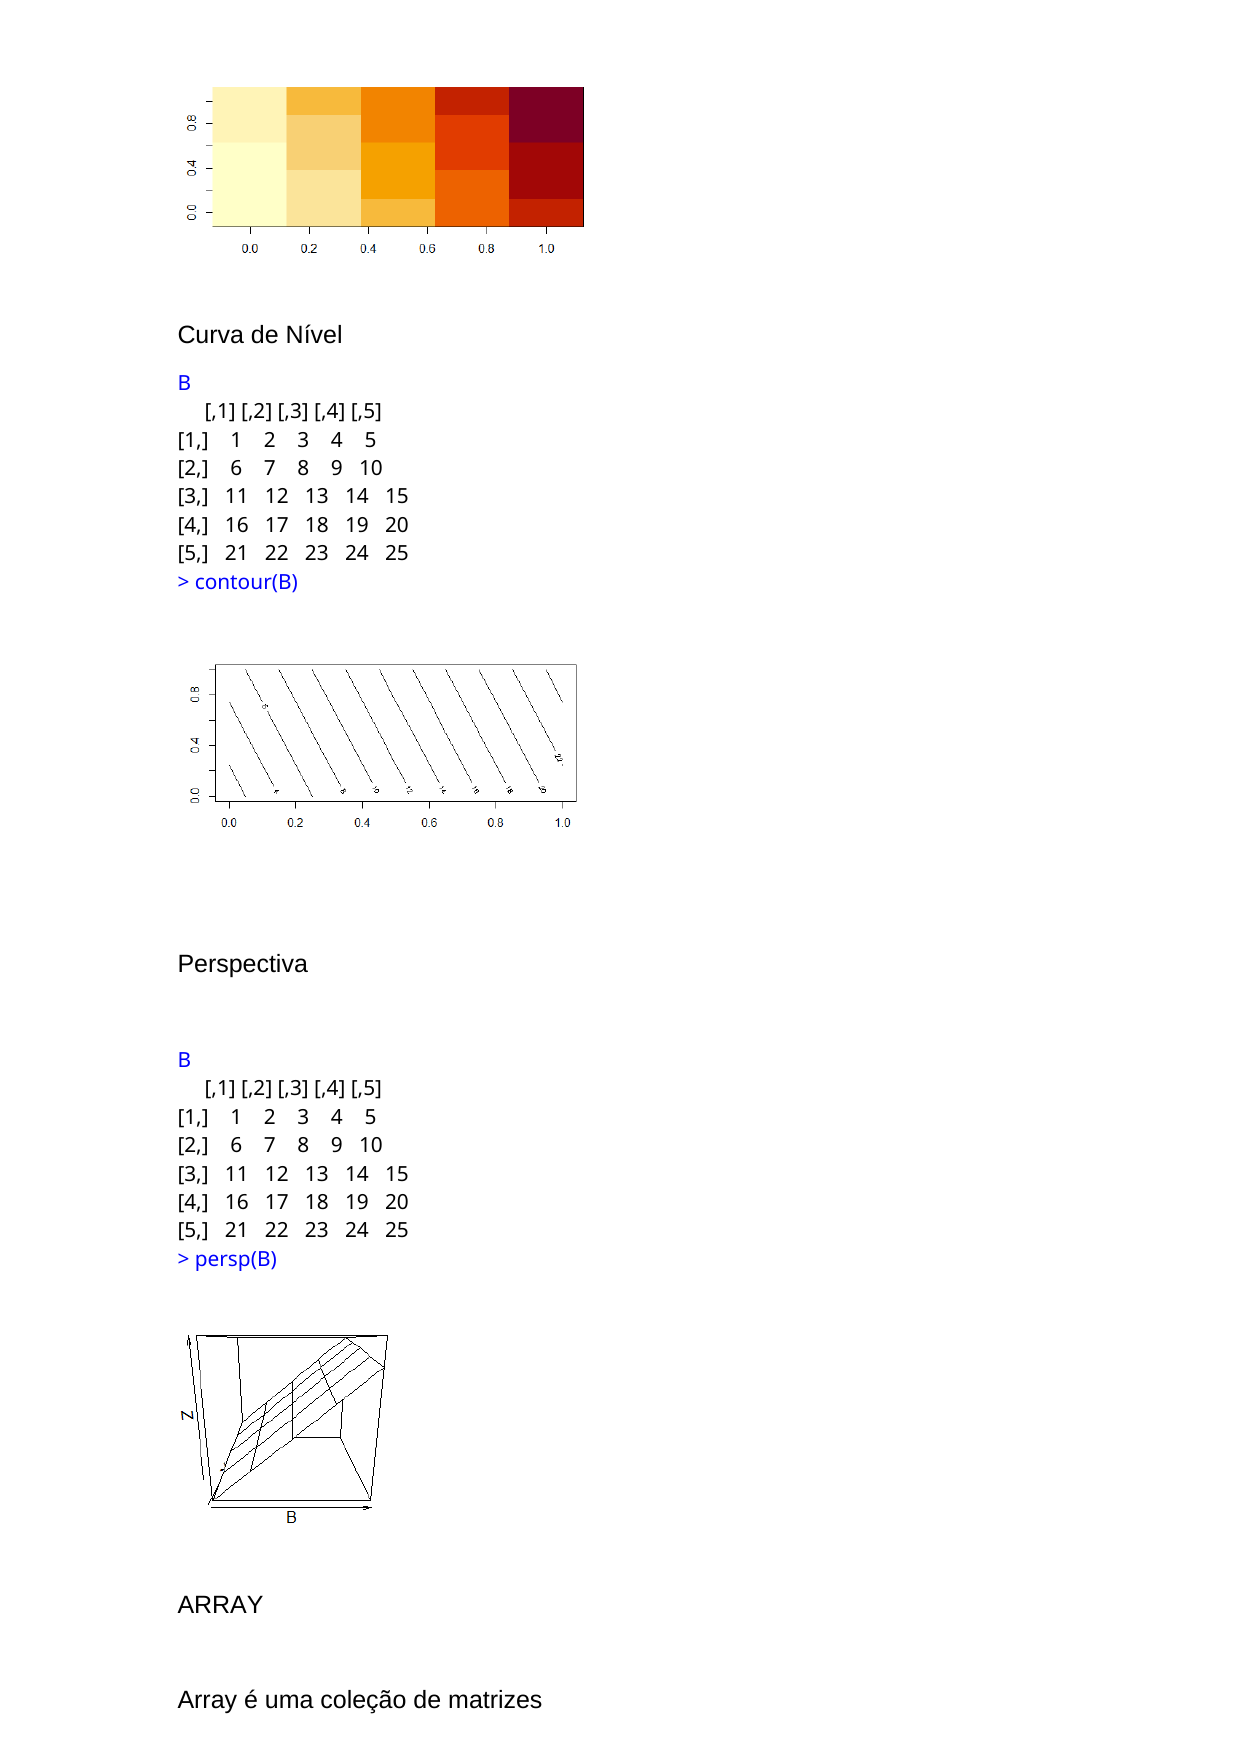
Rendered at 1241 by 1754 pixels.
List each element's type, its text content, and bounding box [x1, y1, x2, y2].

text Array é uma coleção de matrizes [177, 1685, 1063, 1714]
picture [177, 1320, 393, 1524]
text B [177, 1045, 1063, 1073]
text Perspectiva [177, 949, 1063, 978]
text > persp(B) [177, 1244, 1063, 1272]
picture [177, 643, 587, 836]
text [2,] 6 7 8 9 10 [177, 1130, 1063, 1159]
text Curva de Nível [177, 320, 1063, 349]
text ARRAY [177, 1590, 1063, 1618]
text [,1] [,2] [,3] [,4] [,5] [177, 396, 1063, 425]
text [3,] 11 12 13 14 15 [177, 1159, 1063, 1187]
text [5,] 21 22 23 24 25 [177, 1216, 1063, 1244]
picture [177, 59, 593, 254]
text [4,] 16 17 18 19 20 [177, 510, 1063, 538]
text [,1] [,2] [,3] [,4] [,5] [177, 1073, 1063, 1102]
text > contour(B) [177, 567, 1063, 595]
text [4,] 16 17 18 19 20 [177, 1187, 1063, 1216]
text [2,] 6 7 8 9 10 [177, 453, 1063, 482]
text [3,] 11 12 13 14 15 [177, 482, 1063, 510]
text [5,] 21 22 23 24 25 [177, 538, 1063, 567]
text [1,] 1 2 3 4 5 [177, 1102, 1063, 1130]
text [1,] 1 2 3 4 5 [177, 425, 1063, 453]
text B [177, 368, 1063, 396]
